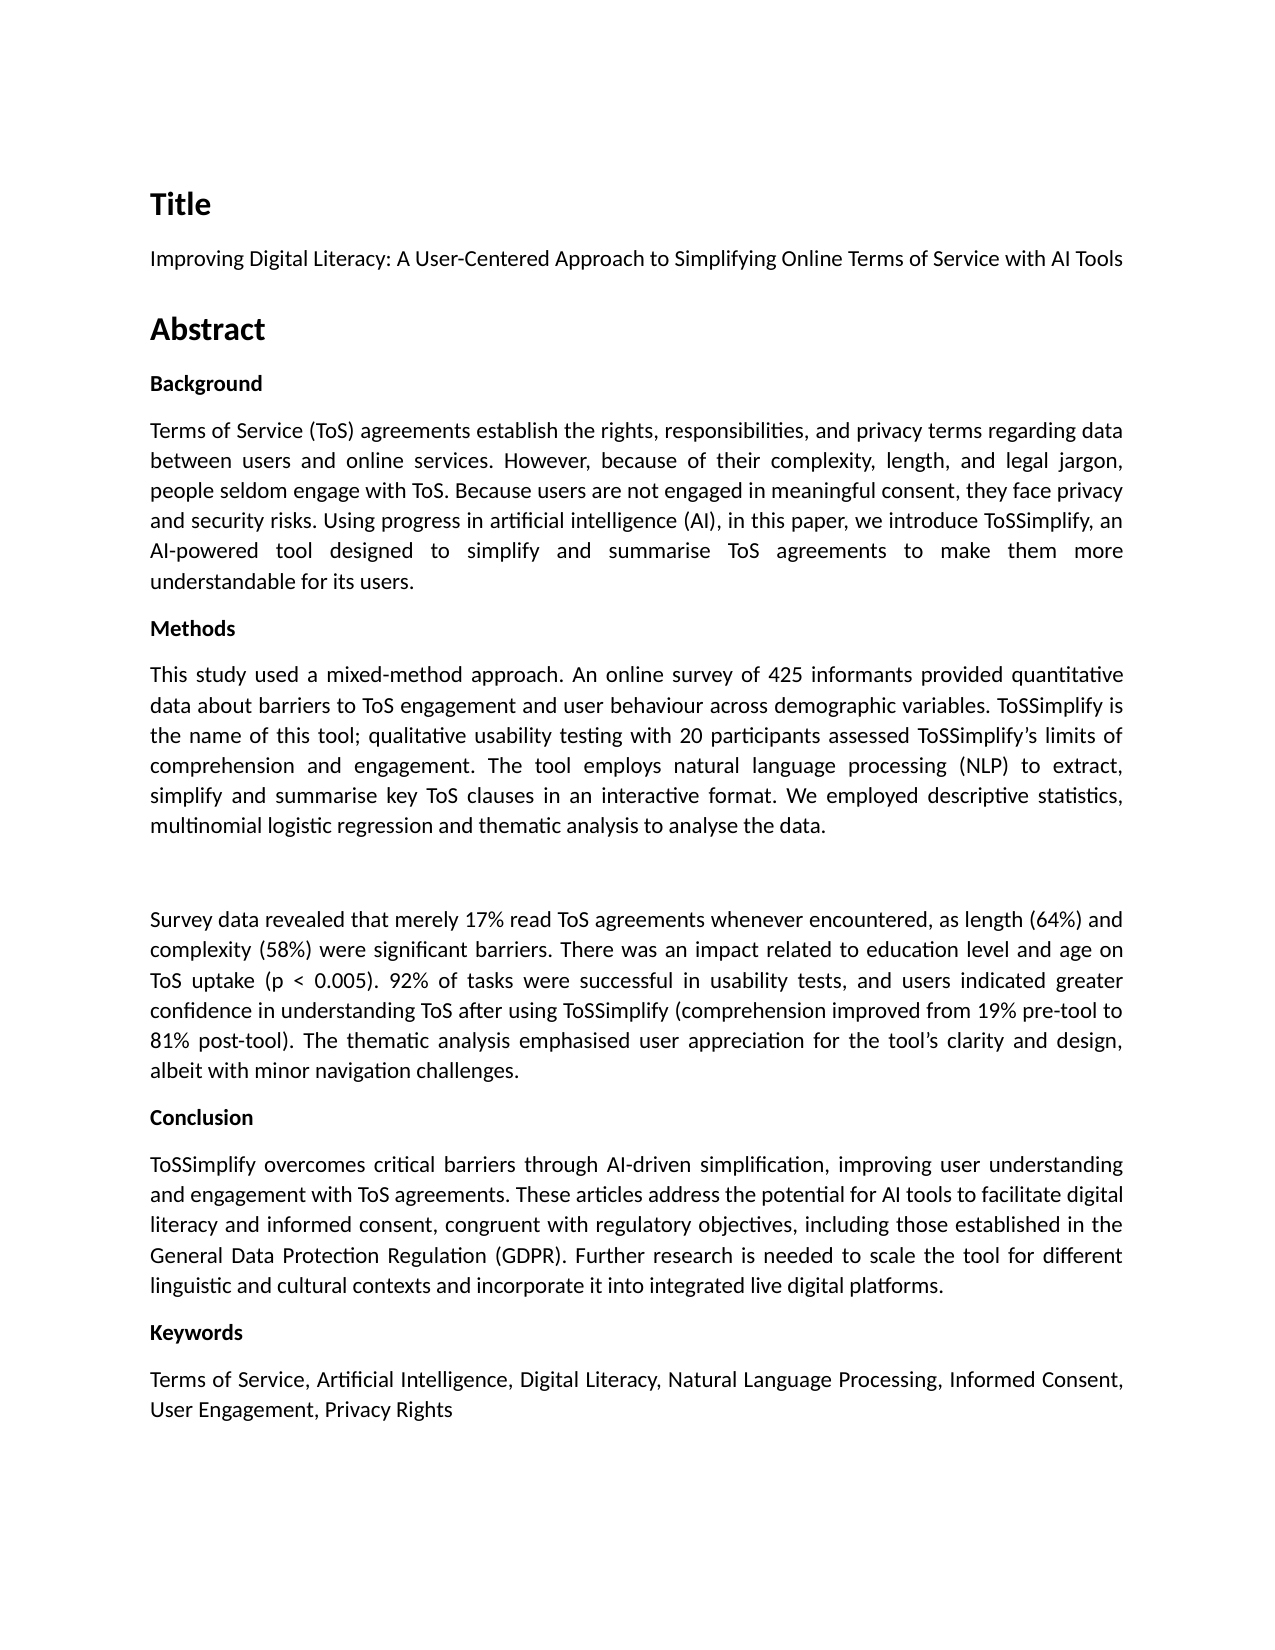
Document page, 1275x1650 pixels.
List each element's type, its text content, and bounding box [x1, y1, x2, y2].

text Keywords [150, 1318, 1125, 1346]
text Terms of Service (ToS) agreements establish the rights, responsibilities, and privacy terms regarding data between users and online services. However, because of their complexity, length, and legal jargon, people seldom engage with ToS. Because users are not engaged in meaningful consent, they face privacy and security risks. Using progress in artificial intelligence (AI), in this paper, we introduce ToSSimplify, an AI-powered tool designed to simplify and summarise ToS agreements to make them more understandable for its users. [150, 416, 1125, 595]
text Background [150, 369, 1125, 397]
text Survey data revealed that merely 17% read ToS agreements whenever encountered, as length (64%) and complexity (58%) were significant barriers. There was an impact related to education level and age on ToS uptake (p < 0.005). 92% of tasks were successful in usability tests, and users indicated greater confidence in understanding ToS after using ToSSimplify (comprehension improved from 19% pre-tool to 81% post-tool). The thematic analysis emphasised user appreciation for the tool’s clarity and design, albeit with minor navigation challenges. [150, 905, 1125, 1084]
text Methods [150, 614, 1125, 642]
text ToSSimplify overcomes critical barriers through AI-driven simplification, improving user understanding and engagement with ToS agreements. These articles address the potential for AI tools to facilitate digital literacy and informed consent, congruent with regulatory objectives, including those established in the General Data Protection Regulation (GDPR). Further research is needed to scale the tool for different linguistic and cultural contexts and incorporate it into integrated live digital platforms. [150, 1150, 1125, 1299]
text This study used a mixed-method approach. An online survey of 425 informants provided quantitative data about barriers to ToS engagement and user behaviour across demographic variables. ToSSimplify is the name of this tool; qualitative usability testing with 20 participants assessed ToSSimplify’s limits of comprehension and engagement. The tool employs natural language processing (NLP) to extract, simplify and summarise key ToS clauses in an interactive format. We employed descriptive statistics, multinomial logistic regression and thematic analysis to analyse the data. [150, 661, 1125, 840]
text Terms of Service, Artificial Intelligence, Digital Literacy, Natural Language Processing, Informed Consent, User Engagement, Privacy Rights [150, 1365, 1125, 1423]
text Conclusion [150, 1103, 1125, 1131]
subtitle Title [150, 183, 1125, 224]
subtitle Abstract [150, 308, 1125, 349]
text Improving Digital Literacy: A User-Centered Approach to Simplifying Online Terms of Service with AI Tools [150, 244, 1125, 272]
